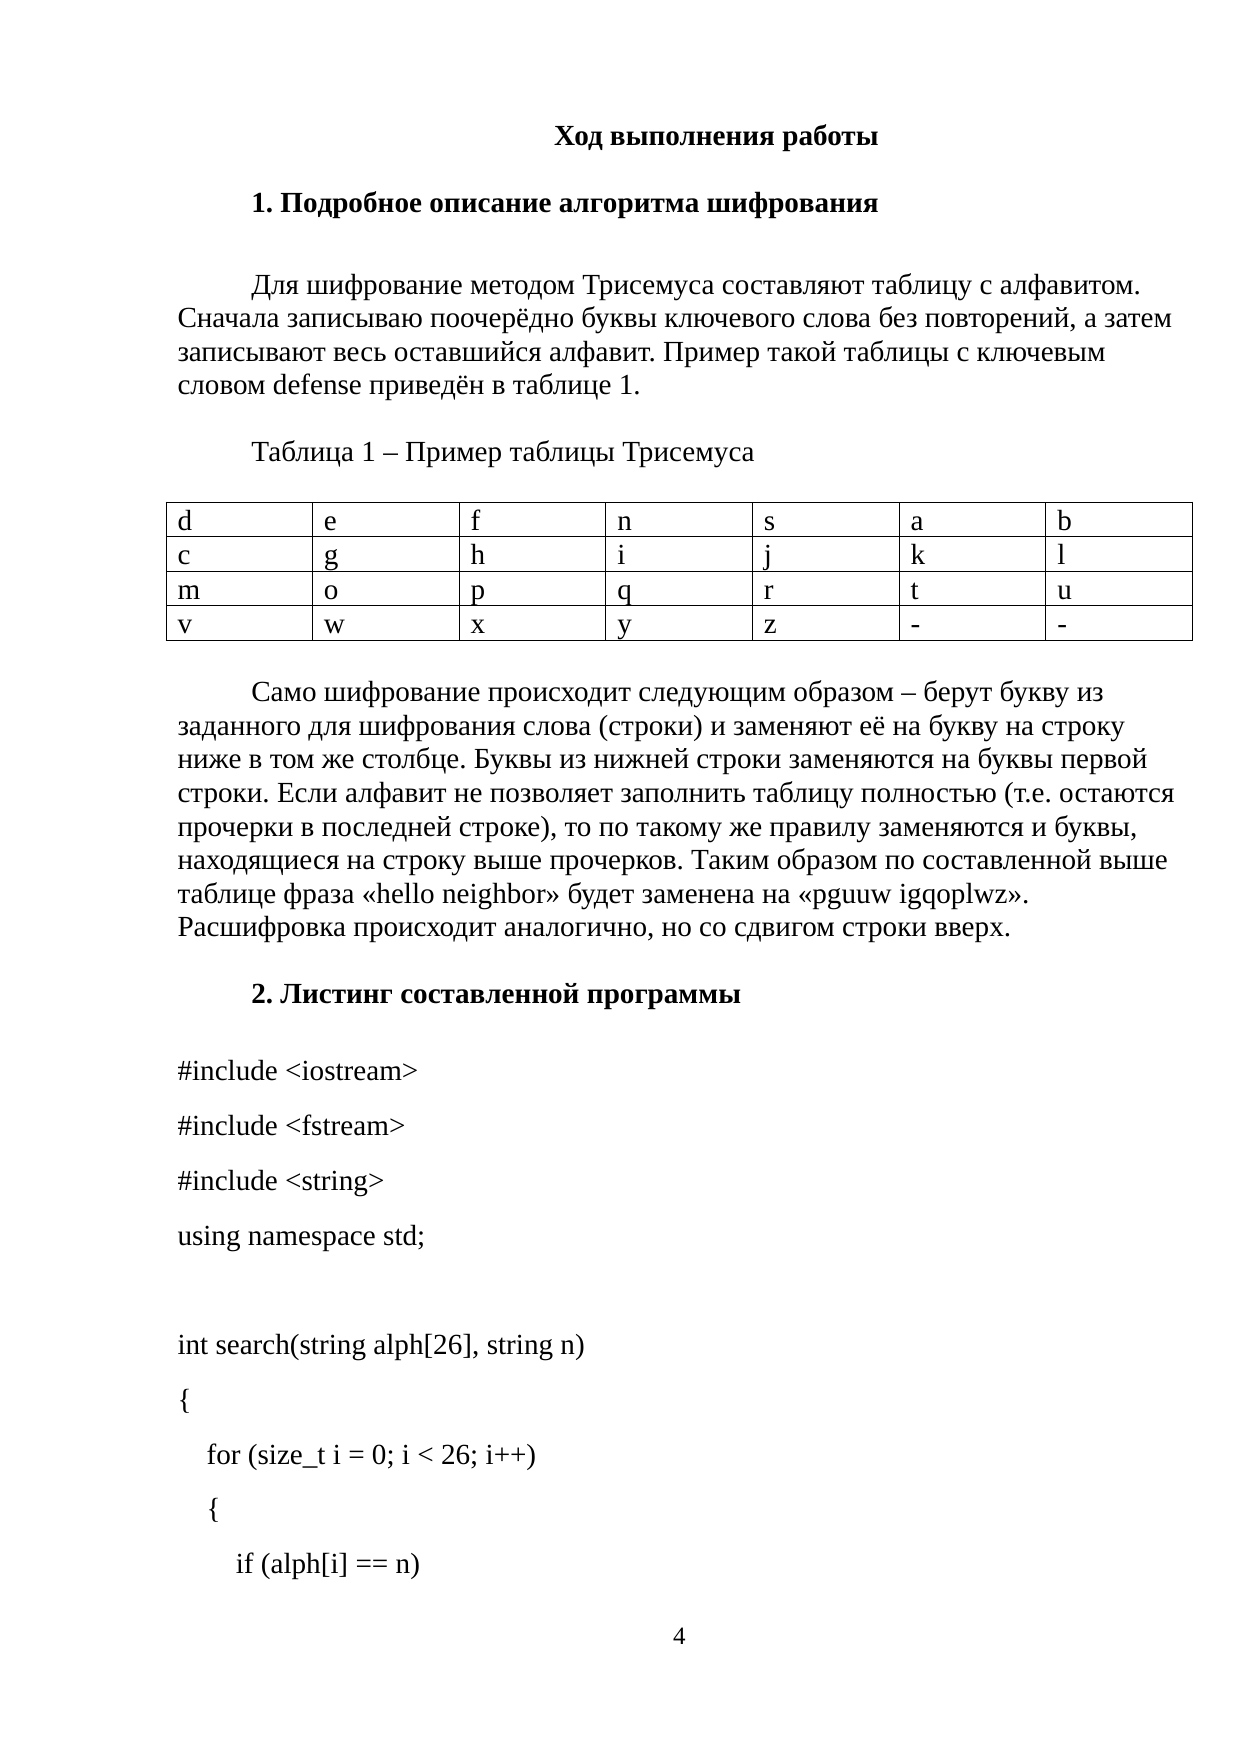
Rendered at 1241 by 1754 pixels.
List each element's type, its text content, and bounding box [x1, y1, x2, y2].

list 1. Подробное описание алгоритма шифрования [251, 185, 1181, 219]
table_cell j [753, 537, 899, 571]
text #include <string> [177, 1163, 1181, 1196]
table_cell g [313, 537, 459, 571]
text Само шифрование происходит следующим образом – берут букву из заданного для шифрования слова (строки) и заменяют её на букву на строку ниже в том же столбце. Буквы из нижней строки заменяются на буквы первой строки. Если алфавит не позволяет заполнить таблицу полностью (т.е. остаются прочерки в последней строке), то по такому же правилу заменяются и буквы, находящиеся на строку выше прочерков. Таким образом по составленной выше таблице фраза «hello neighbor» будет заменена на «pguuw igqoplwz». Расшифровка происходит аналогично, но со сдвигом строки вверх. [177, 674, 1181, 943]
table_cell h [460, 537, 605, 571]
text if (alph[i] == n) [177, 1546, 1181, 1580]
text using namespace std; [177, 1218, 1181, 1251]
table_cell c [167, 537, 312, 571]
table_cell - [1046, 606, 1192, 640]
table_cell w [313, 606, 459, 640]
text int search(string alph[26], string n) [177, 1327, 1181, 1361]
table_cell p [460, 572, 605, 605]
table_header s [753, 503, 899, 536]
table_cell u [1046, 572, 1192, 605]
list 2. Листинг составленной программы [251, 976, 1181, 1010]
table_cell k [900, 537, 1045, 571]
table_cell z [753, 606, 899, 640]
table_header d [167, 503, 312, 536]
table_header b [1046, 503, 1192, 536]
table_cell o [313, 572, 459, 605]
text #include <iostream> [177, 1053, 1181, 1087]
table_cell y [606, 606, 752, 640]
text Для шифрование методом Трисемуса составляют таблицу с алфавитом. Сначала записываю поочерёдно буквы ключевого слова без повторений, а затем записывают весь оставшийся алфавит. Пример такой таблицы с ключевым словом defense приведён в таблице 1. [177, 267, 1181, 401]
table_header a [900, 503, 1045, 536]
table_cell v [167, 606, 312, 640]
table_cell l [1046, 537, 1192, 571]
table_header f [460, 503, 605, 536]
text #include <fstream> [177, 1108, 1181, 1142]
table_cell i [606, 537, 752, 571]
text { [177, 1492, 1181, 1525]
table_cell t [900, 572, 1045, 605]
table_cell r [753, 572, 899, 605]
table_cell - [900, 606, 1045, 640]
table_header e [313, 503, 459, 536]
text { [177, 1382, 1181, 1416]
text Таблица 1 – Пример таблицы Трисемуса [177, 434, 1181, 468]
table_cell m [167, 572, 312, 605]
table_header n [606, 503, 752, 536]
text for (size_t i = 0; i < 26; i++) [177, 1437, 1181, 1470]
list Ход выполнения работы [177, 118, 1181, 152]
table_cell x [460, 606, 605, 640]
table_cell q [606, 572, 752, 605]
